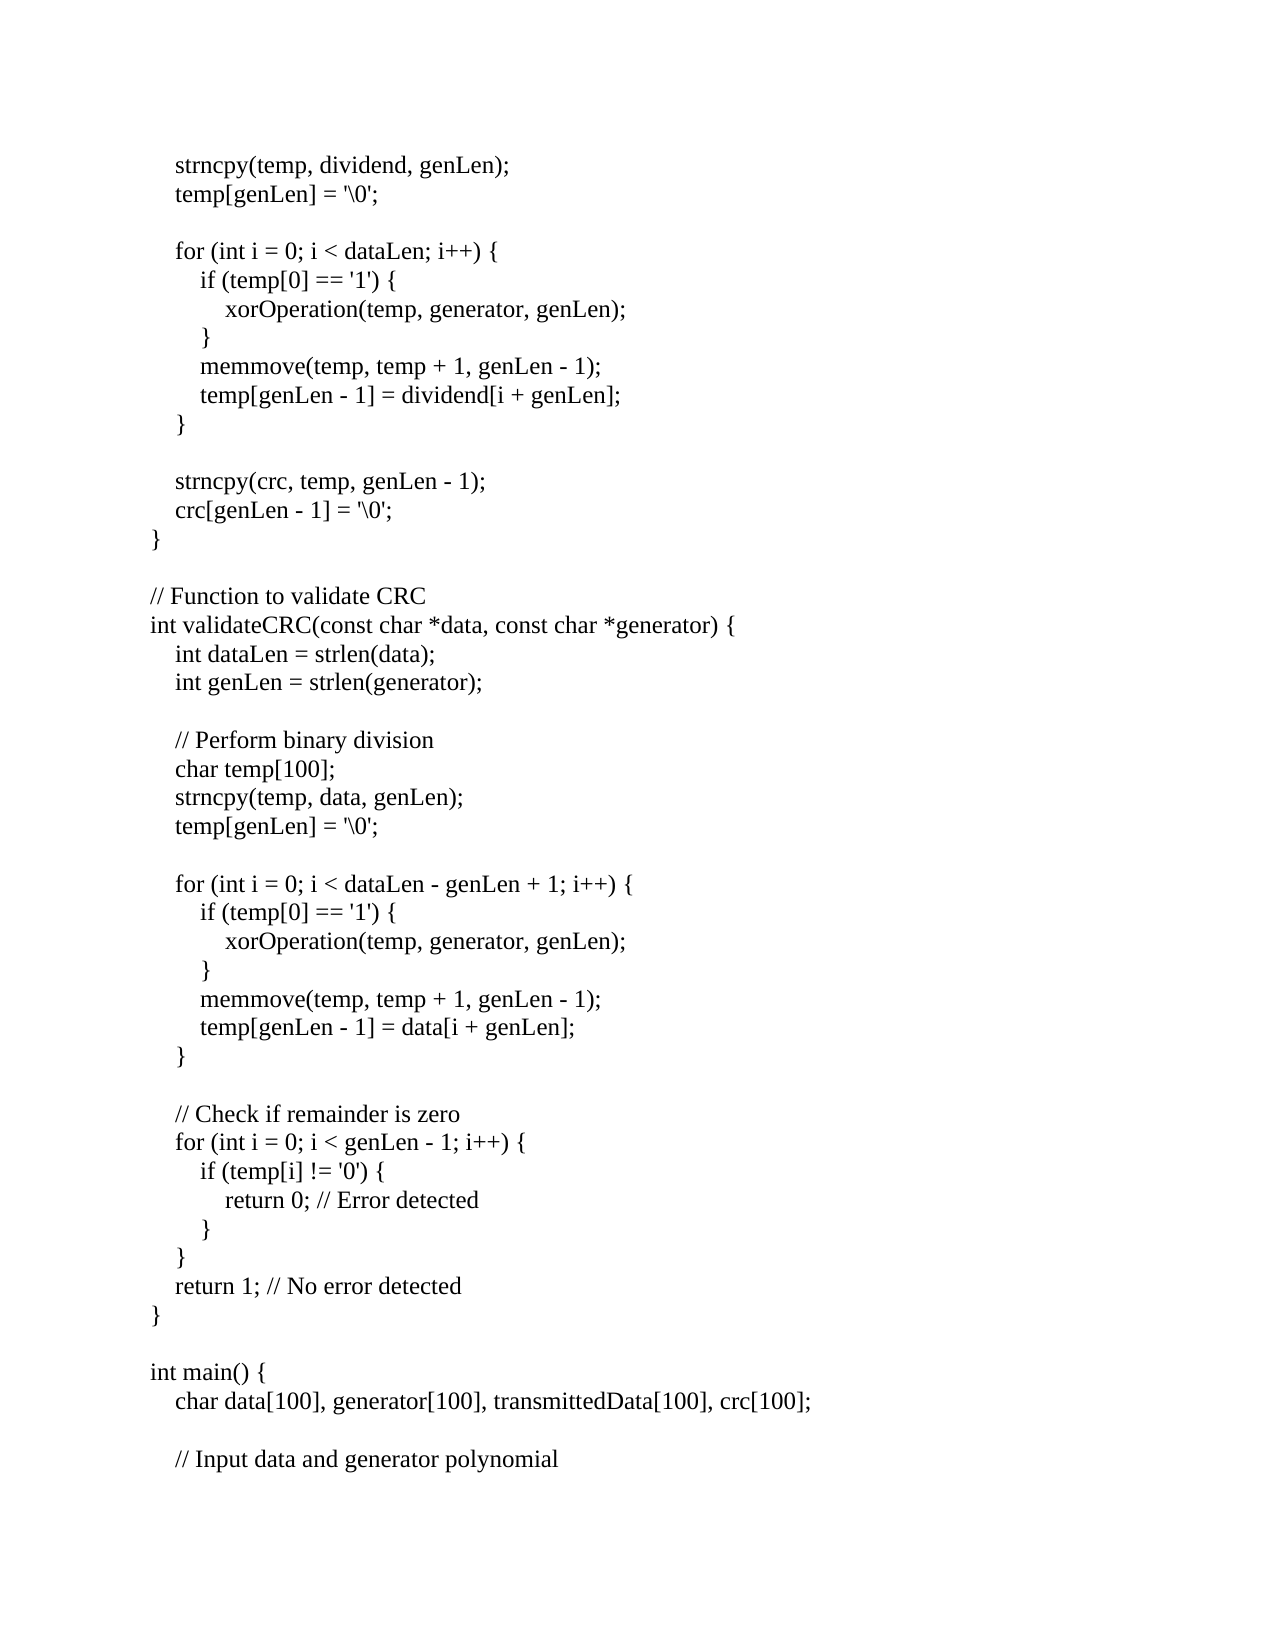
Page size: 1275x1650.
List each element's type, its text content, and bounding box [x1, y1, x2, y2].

text for (int i = 0; i < dataLen - genLen + 1; i++) { [150, 869, 1125, 897]
text xorOperation(temp, generator, genLen); [150, 926, 1125, 955]
text int genLen = strlen(generator); [150, 667, 1125, 696]
text char temp[100]; [150, 754, 1125, 782]
text return 0; // Error detected [150, 1185, 1125, 1214]
text strncpy(temp, data, genLen); [150, 782, 1125, 811]
text } [150, 524, 1125, 552]
text int dataLen = strlen(data); [150, 639, 1125, 667]
text xorOperation(temp, generator, genLen); [150, 294, 1125, 322]
text return 1; // No error detected [150, 1271, 1125, 1300]
text } [150, 322, 1125, 351]
text temp[genLen] = '\0'; [150, 811, 1125, 840]
text for (int i = 0; i < genLen - 1; i++) { [150, 1127, 1125, 1156]
text } [150, 955, 1125, 984]
text strncpy(crc, temp, genLen - 1); [150, 466, 1125, 495]
text temp[genLen - 1] = data[i + genLen]; [150, 1012, 1125, 1041]
text for (int i = 0; i < dataLen; i++) { [150, 236, 1125, 265]
text temp[genLen - 1] = dividend[i + genLen]; [150, 380, 1125, 409]
text if (temp[i] != '0') { [150, 1156, 1125, 1185]
text // Input data and generator polynomial [150, 1444, 1125, 1472]
text } [150, 1041, 1125, 1070]
text } [150, 409, 1125, 437]
text } [150, 1242, 1125, 1271]
text memmove(temp, temp + 1, genLen - 1); [150, 351, 1125, 380]
text } [150, 1300, 1125, 1329]
text // Check if remainder is zero [150, 1099, 1125, 1127]
text memmove(temp, temp + 1, genLen - 1); [150, 984, 1125, 1012]
text // Function to validate CRC [150, 581, 1125, 610]
text strncpy(temp, dividend, genLen); [150, 150, 1125, 179]
text if (temp[0] == '1') { [150, 897, 1125, 926]
text } [150, 1214, 1125, 1242]
text if (temp[0] == '1') { [150, 265, 1125, 294]
text int main() { [150, 1357, 1125, 1386]
text crc[genLen - 1] = '\0'; [150, 495, 1125, 524]
text char data[100], generator[100], transmittedData[100], crc[100]; [150, 1386, 1125, 1415]
text int validateCRC(const char *data, const char *generator) { [150, 610, 1125, 639]
text // Perform binary division [150, 725, 1125, 754]
text temp[genLen] = '\0'; [150, 179, 1125, 207]
